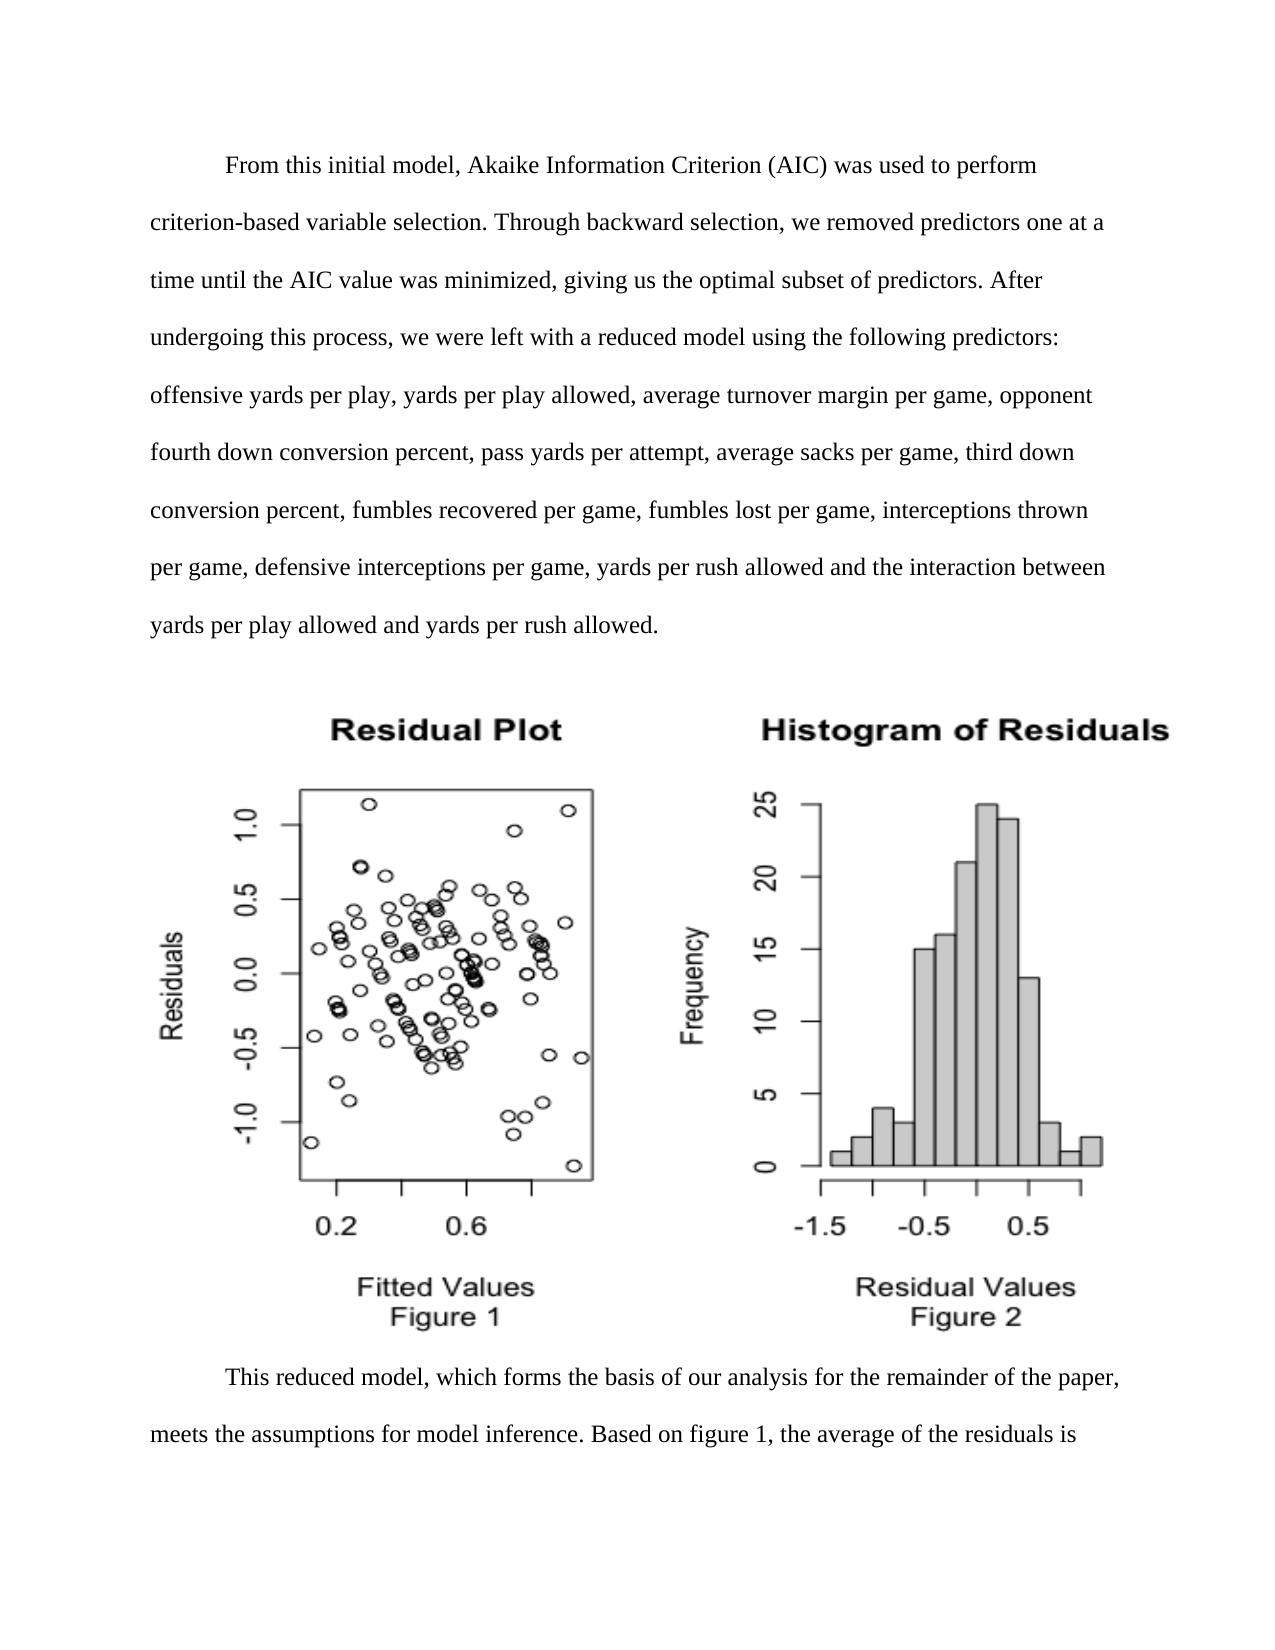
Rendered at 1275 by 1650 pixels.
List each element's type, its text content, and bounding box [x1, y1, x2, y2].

text From this initial model, Akaike Information Criterion (AIC) was used to perform criterion-based variable selection. Through backward selection, we removed predictors one at a time until the AIC value was minimized, giving us the optimal subset of predictors. After undergoing this process, we were left with a reduced model using the following predictors: offensive yards per play, yards per play allowed, average turnover margin per game, opponent fourth down conversion percent, pass yards per attempt, average sacks per game, third down conversion percent, fumbles recovered per game, fumbles lost per game, interceptions thrown per game, defensive interceptions per game, yards per rush allowed and the interaction between yards per play allowed and yards per rush allowed. [150, 150, 1125, 639]
picture [150, 667, 1190, 1334]
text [150, 1362, 1125, 1448]
